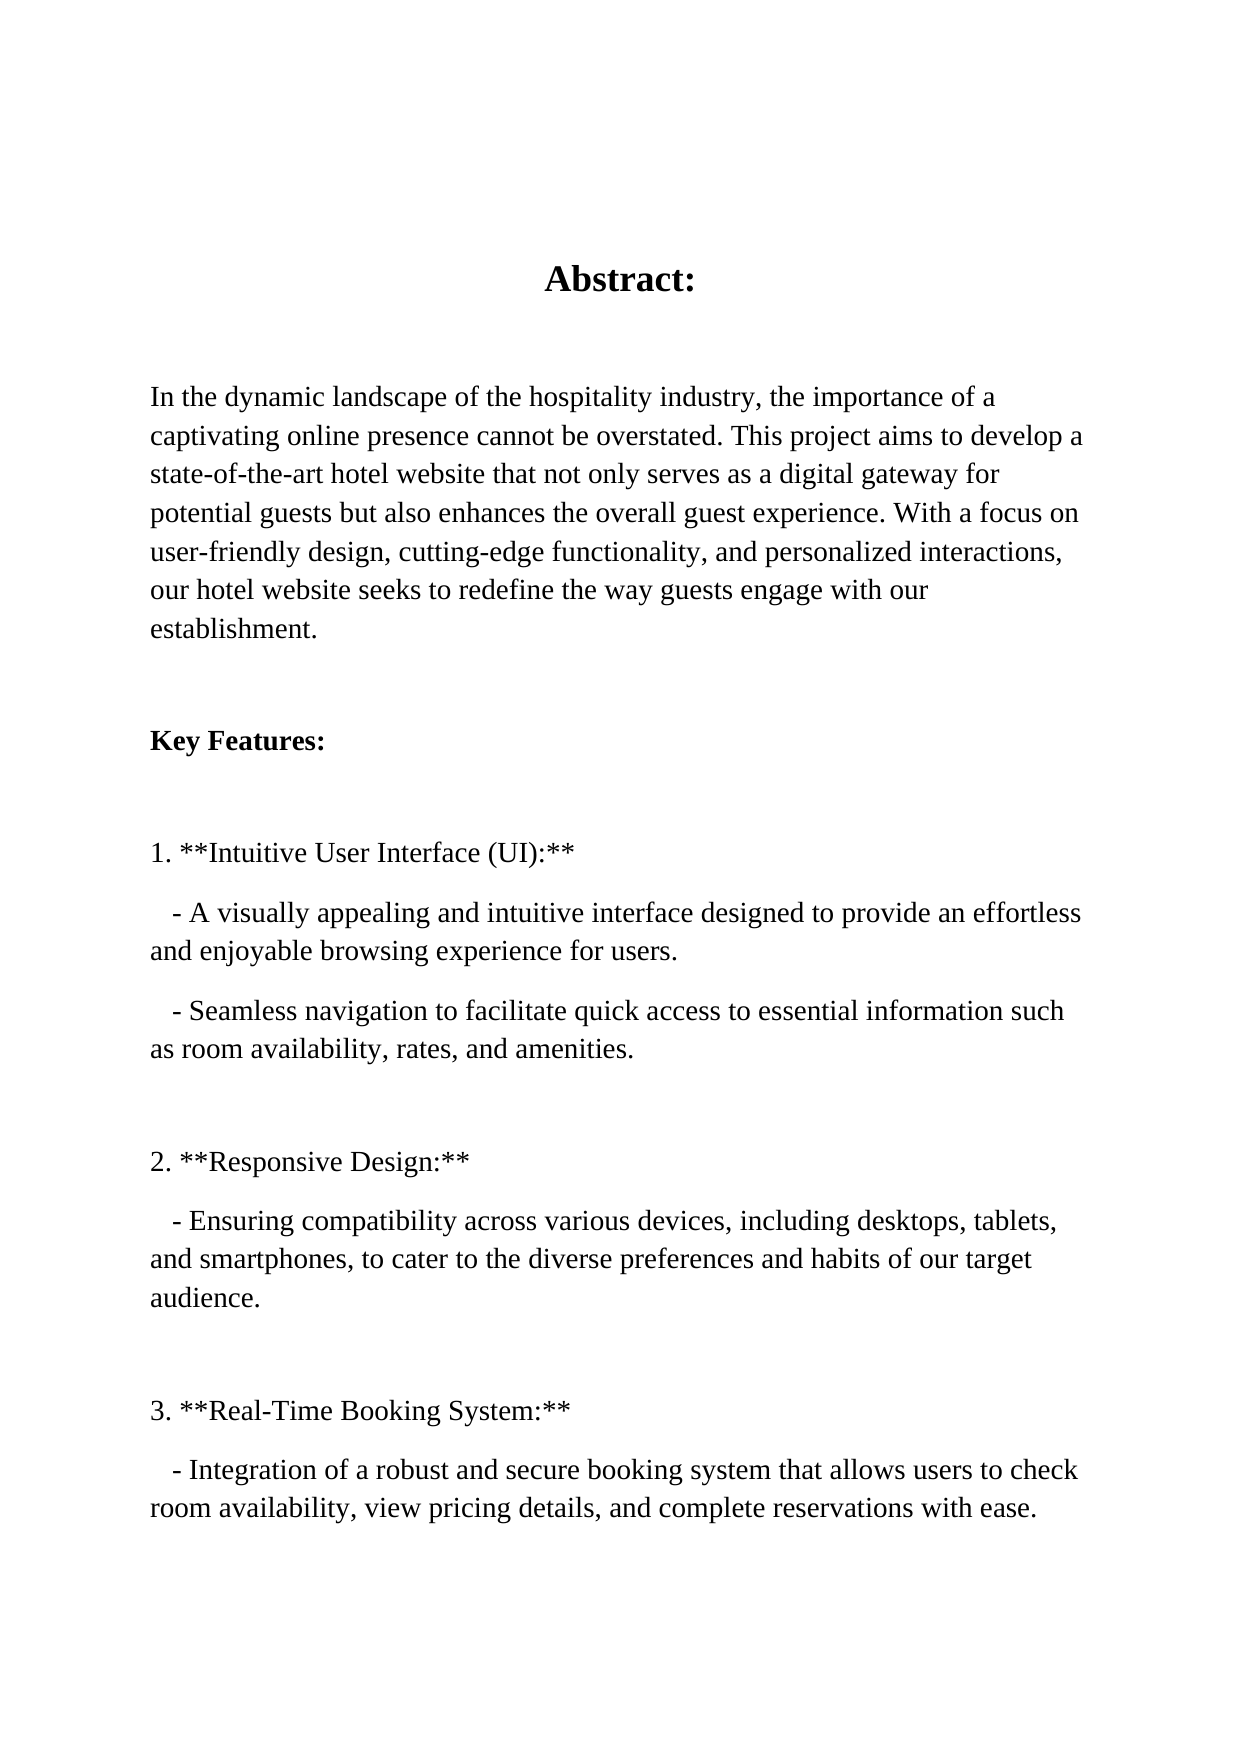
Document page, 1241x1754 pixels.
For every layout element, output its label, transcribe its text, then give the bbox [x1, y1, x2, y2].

text - Seamless navigation to facilitate quick access to essential information such as room availability, rates, and amenities. [150, 993, 1090, 1065]
text - Ensuring compatibility across various devices, including desktops, tablets, and smartphones, to cater to the diverse preferences and habits of our target audience. [150, 1203, 1090, 1314]
text Abstract: [150, 256, 1090, 299]
text Key Features: [150, 723, 1090, 757]
text 1. **Intuitive User Interface (UI):** [150, 836, 1090, 869]
text 2. **Responsive Design:** [150, 1144, 1090, 1177]
text - Integration of a robust and secure booking system that allows users to check room availability, view pricing details, and complete reservations with ease. [150, 1452, 1090, 1524]
text - A visually appealing and intuitive interface designed to provide an effortless and enjoyable browsing experience for users. [150, 895, 1090, 967]
text 3. **Real-Time Booking System:** [150, 1393, 1090, 1426]
text In the dynamic landscape of the hospitality industry, the importance of a captivating online presence cannot be overstated. This project aims to develop a state-of-the-art hotel website that not only serves as a digital gateway for potential guests but also enhances the overall guest experience. With a focus on user-friendly design, cutting-edge functionality, and personalized interactions, our hotel website seeks to redefine the way guests engage with our establishment. [150, 379, 1090, 644]
